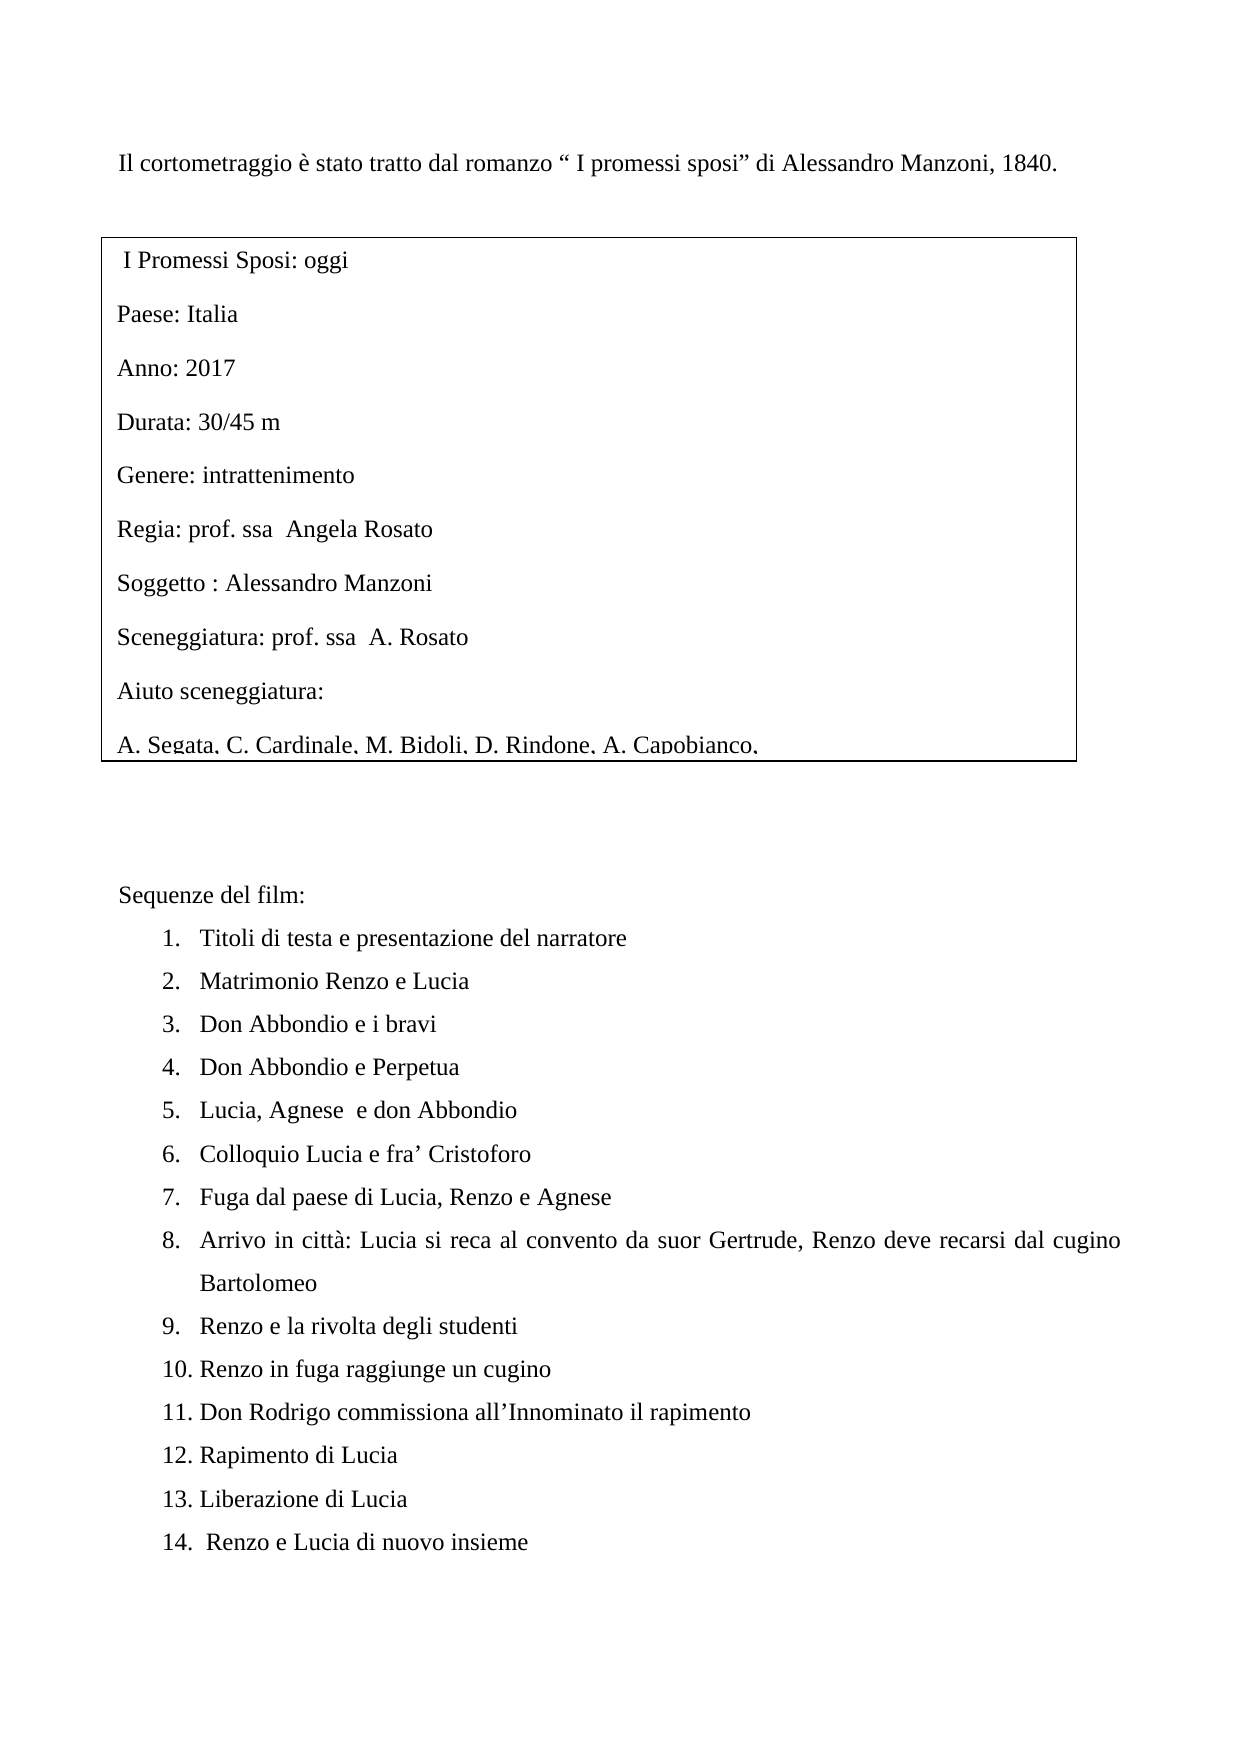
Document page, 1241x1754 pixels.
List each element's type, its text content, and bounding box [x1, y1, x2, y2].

list Renzo e la rivolta degli studenti [162, 1311, 1122, 1340]
list Matrimonio Renzo e Lucia [162, 966, 1122, 995]
text Sequenze del film: [118, 880, 1122, 909]
list Don Abbondio e i bravi [162, 1009, 1122, 1038]
list Fuga dal paese di Lucia, Renzo e Agnese [162, 1182, 1122, 1211]
list Don Rodrigo commissiona all’Innominato il rapimento [162, 1397, 1122, 1426]
text Il cortometraggio è stato tratto dal romanzo “ I promessi sposi” di Alessandro Manzoni, 1840. [118, 148, 1122, 176]
list Renzo e Lucia di nuovo insieme [162, 1527, 1122, 1556]
list Titoli di testa e presentazione del narratore [162, 923, 1122, 952]
list Colloquio Lucia e fra’ Cristoforo [162, 1139, 1122, 1167]
list Don Abbondio e Perpetua [162, 1052, 1122, 1081]
list Renzo in fuga raggiunge un cugino [162, 1354, 1122, 1383]
list Arrivo in città: Lucia si reca al convento da suor Gertrude, Renzo deve recarsi dal cugino Bartolomeo [162, 1225, 1122, 1297]
list Liberazione di Lucia [162, 1484, 1122, 1512]
list Rapimento di Lucia [162, 1441, 1122, 1469]
list Lucia, Agnese e don Abbondio [162, 1096, 1122, 1124]
